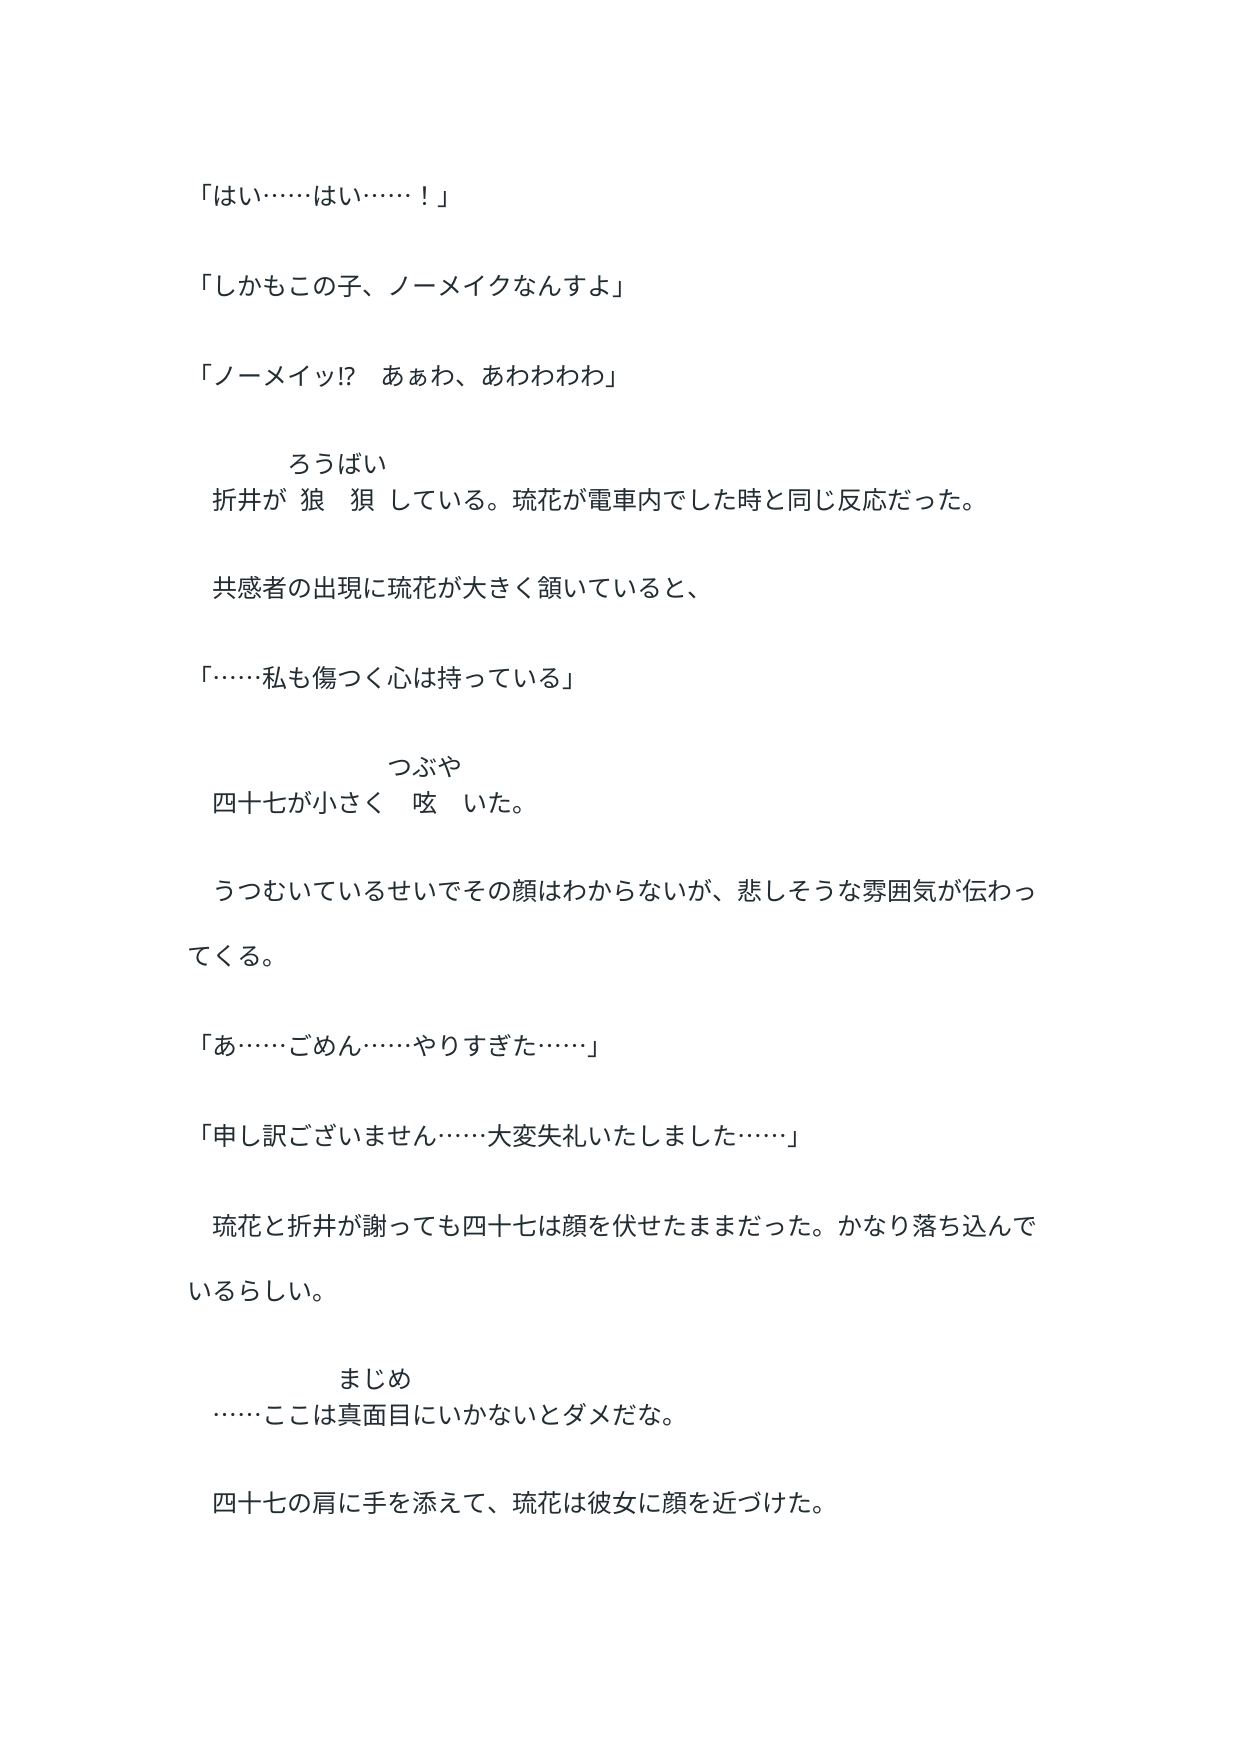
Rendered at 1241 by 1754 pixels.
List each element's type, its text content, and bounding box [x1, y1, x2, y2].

text 共感者の出現に琉花が大きく頷いていると、 [187, 554, 1053, 619]
text 折井がしている。琉花が電車内でした時と同じ反応だった。 [187, 432, 1053, 529]
text ……ここはにいかないとダメだな。 [187, 1347, 1053, 1444]
text 「ノーメイッ!? あぁわ、あわわわわ」 [187, 342, 1053, 407]
text 四十七の肩に手を添えて、琉花は彼女に顔を近づけた。 [187, 1469, 1053, 1534]
text 「申し訳ございません……大変失礼いたしました……」 [187, 1102, 1053, 1167]
text うつむいているせいでその顔はわからないが、悲しそうな雰囲気が伝わってくる。 [187, 857, 1053, 987]
text 「……私も傷つく心は持っている」 [187, 644, 1053, 709]
text 「あ……ごめん……やりすぎた……」 [187, 1012, 1053, 1077]
text 「はい……はい……！」 [187, 162, 1053, 227]
text 琉花と折井が謝っても四十七は顔を伏せたままだった。かなり落ち込んでいるらしい。 [187, 1192, 1053, 1322]
text 「しかもこの子、ノーメイクなんすよ」 [187, 252, 1053, 317]
text 四十七が小さくいた。 [187, 734, 1053, 832]
